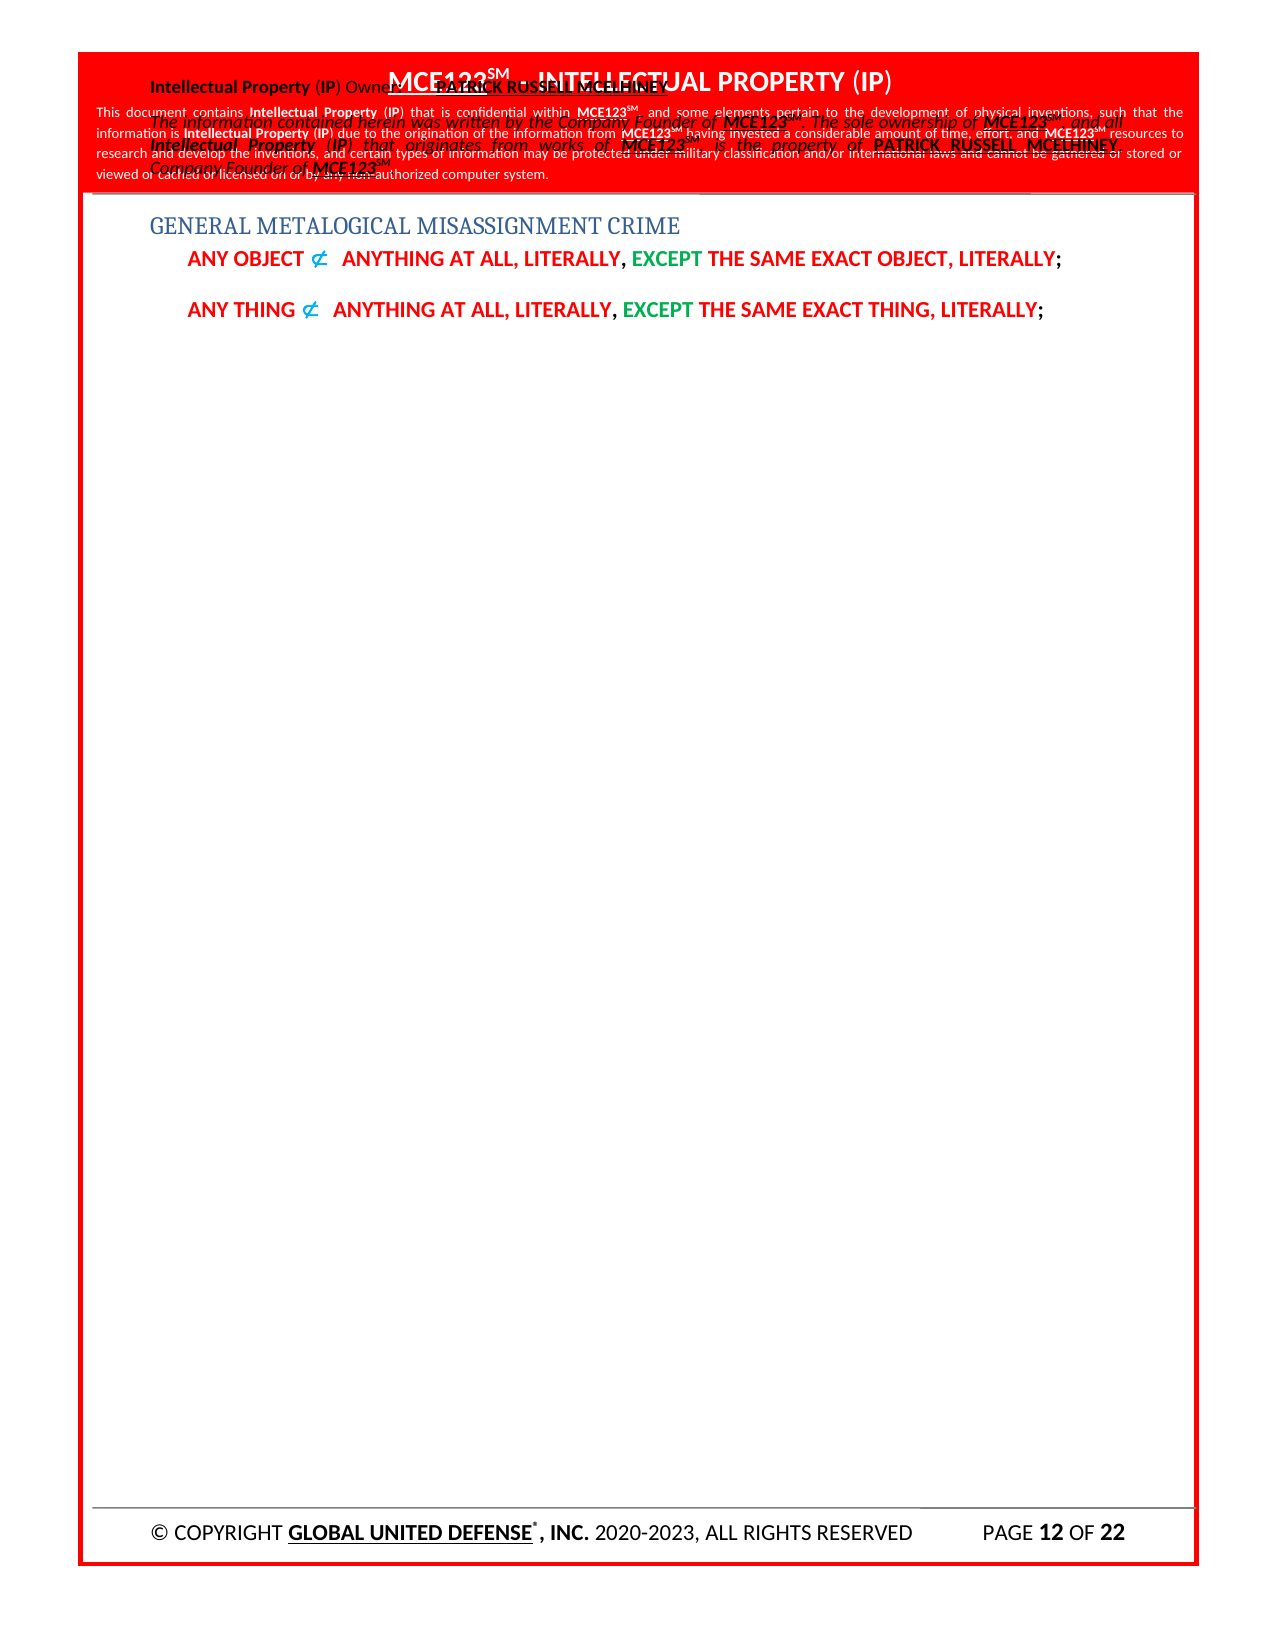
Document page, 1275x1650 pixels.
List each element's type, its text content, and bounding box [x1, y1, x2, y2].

text ANY OBJECT Ë ANYTHING AT ALL, LITERALLY, EXCEPT THE SAME EXACT OBJECT, LITERALLY; [187, 244, 1125, 273]
subtitle GENERAL METALOGICAL MISASSIGNMENT CRIME [150, 212, 1125, 240]
text ANY THING Ë ANYTHING AT ALL, LITERALLY, EXCEPT THE SAME EXACT THING, LITERALLY; [187, 295, 1125, 323]
